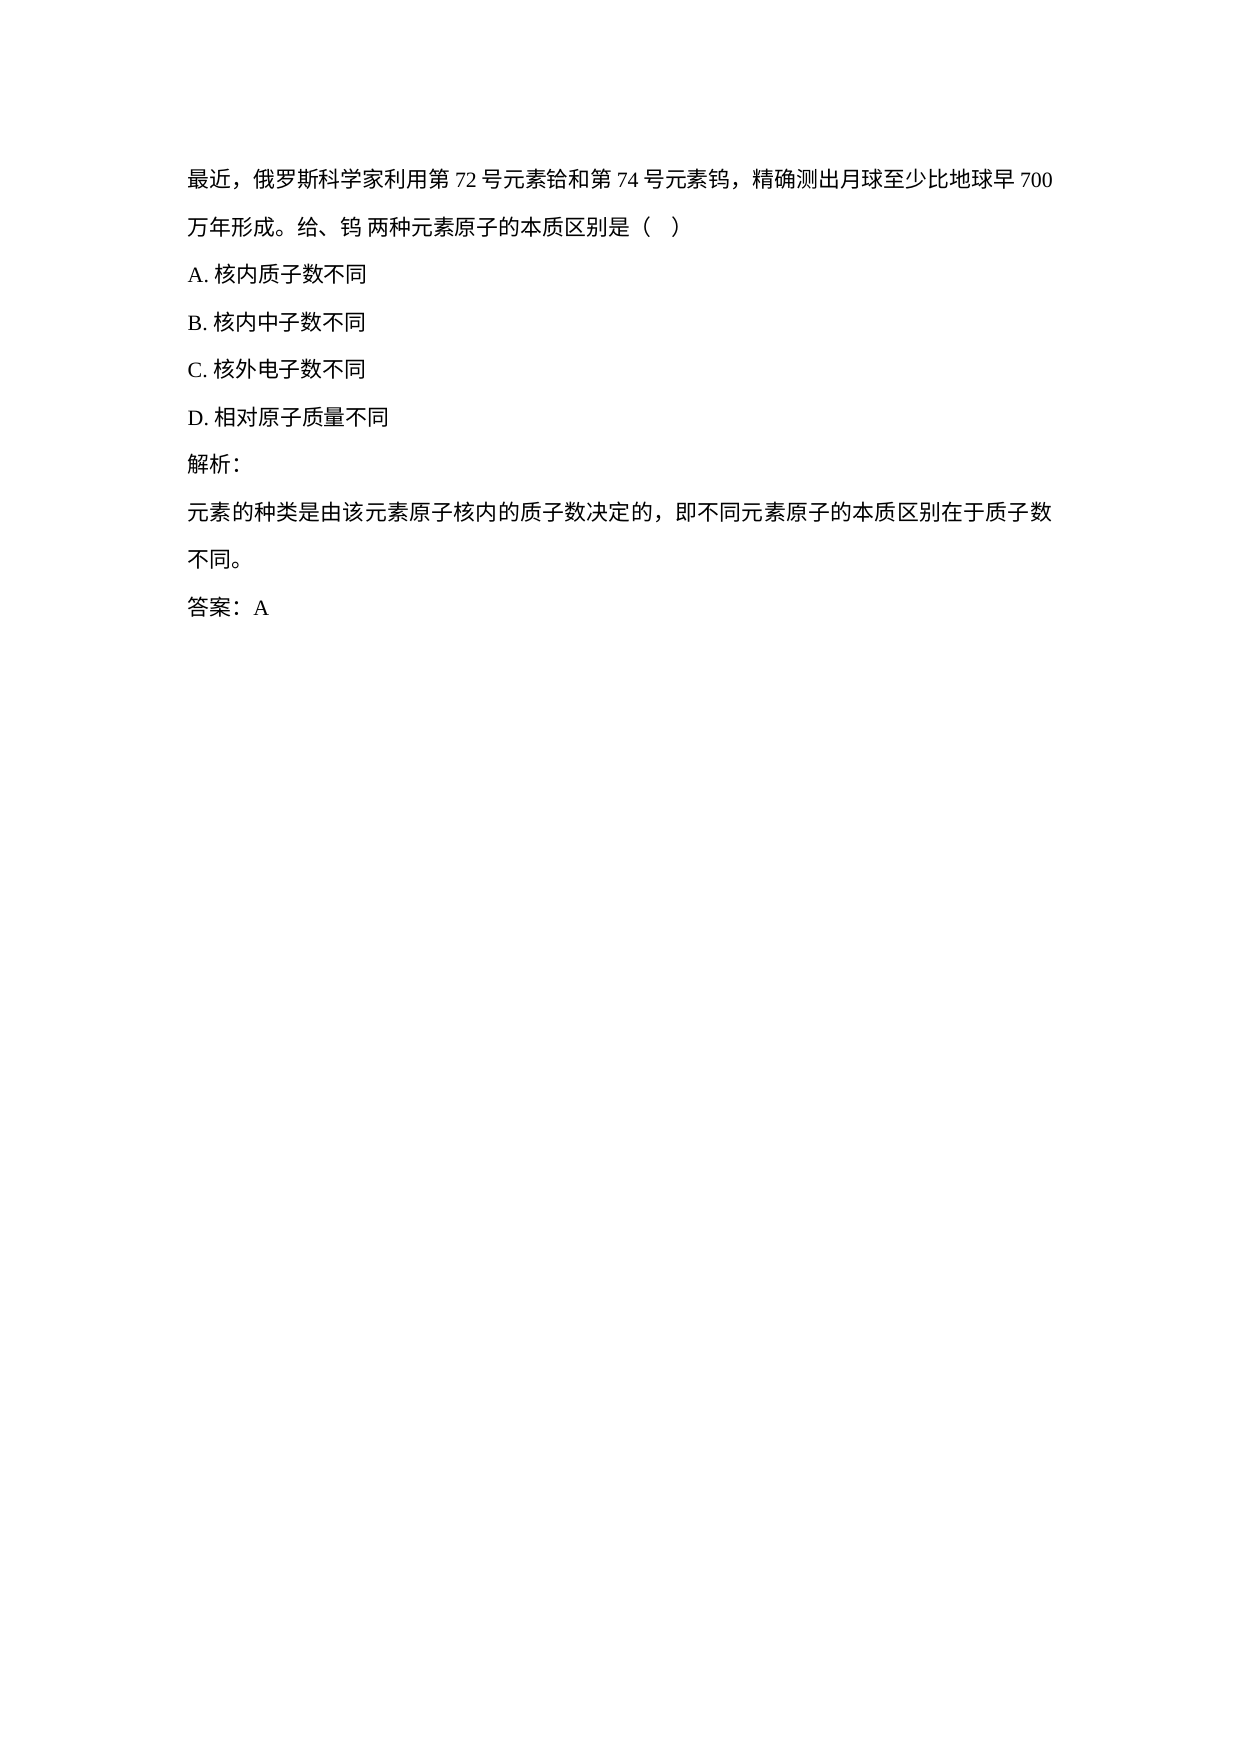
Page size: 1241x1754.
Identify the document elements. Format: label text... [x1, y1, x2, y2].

text 解析： [187, 447, 1053, 479]
text D. 相对原子质量不同 [187, 399, 1053, 431]
text 最近，俄罗斯科学家利用第72号元素铪和第74号元素钨，精确测出月球至少比地球早700万年形成。给、钨 两种元素原子的本质区别是（ ） [187, 162, 1053, 241]
text C. 核外电子数不同 [187, 352, 1053, 384]
text 答案：A [187, 589, 1053, 622]
text 元素的种类是由该元素原子核内的质子数决定的，即不同元素原子的本质区别在于质子数不同。 [187, 494, 1053, 574]
text B. 核内中子数不同 [187, 304, 1053, 336]
text A. 核内质子数不同 [187, 257, 1053, 289]
